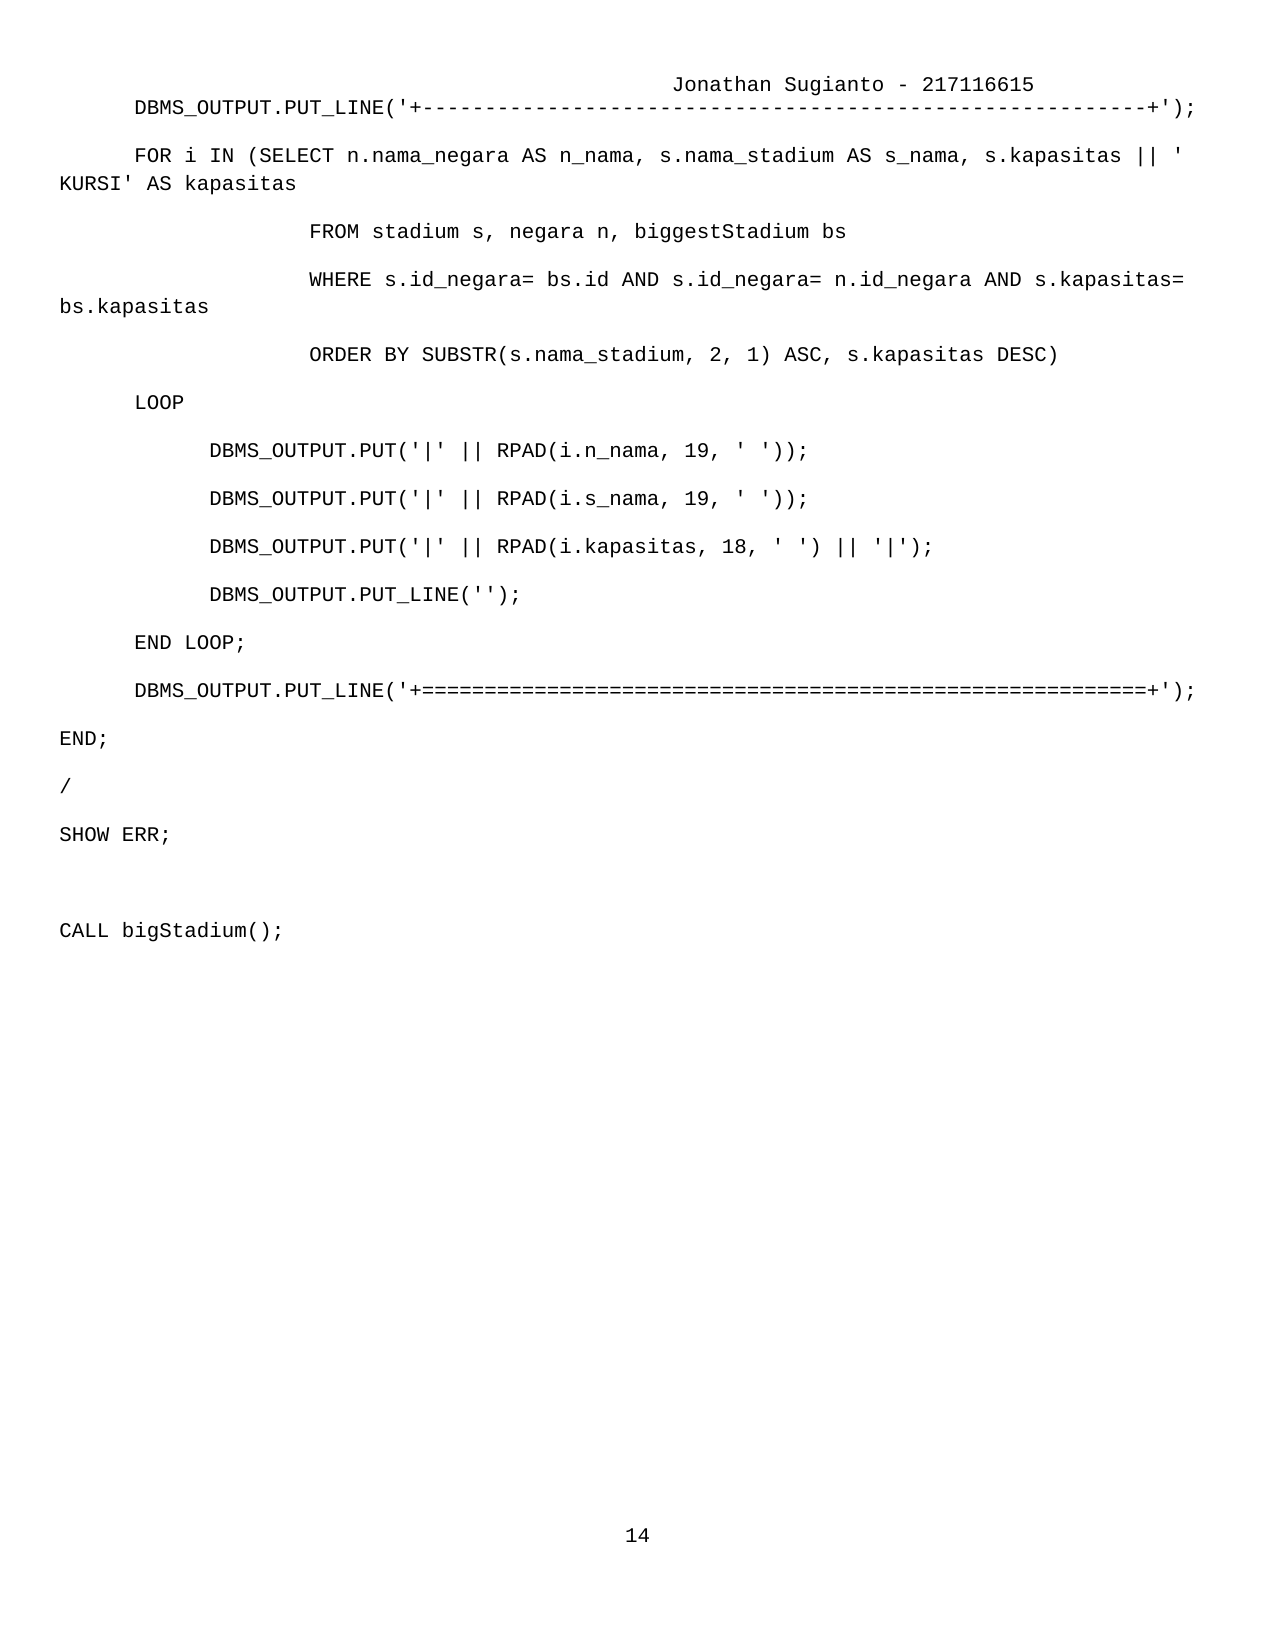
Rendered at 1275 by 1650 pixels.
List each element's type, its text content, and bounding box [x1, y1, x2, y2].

text FROM stadium s, negara n, biggestStadium bs [59, 221, 1216, 244]
text / [59, 776, 1216, 800]
text CALL bigStadium(); [59, 920, 1216, 944]
text DBMS_OUTPUT.PUT('|' || RPAD(i.s_nama, 19, ' ')); [59, 488, 1216, 512]
text END; [59, 728, 1216, 752]
text WHERE s.id_negara= bs.id AND s.id_negara= n.id_negara AND s.kapasitas= bs.kapasitas [59, 269, 1216, 319]
text DBMS_OUTPUT.PUT_LINE(''); [59, 584, 1216, 608]
text SHOW ERR; [59, 824, 1216, 848]
text DBMS_OUTPUT.PUT_LINE('+----------------------------------------------------------+'); [59, 97, 1216, 121]
text DBMS_OUTPUT.PUT('|' || RPAD(i.n_nama, 19, ' ')); [59, 440, 1216, 463]
text DBMS_OUTPUT.PUT_LINE('+==========================================================+'); [59, 680, 1216, 704]
text DBMS_OUTPUT.PUT('|' || RPAD(i.kapasitas, 18, ' ') || '|'); [59, 536, 1216, 559]
text FOR i IN (SELECT n.nama_negara AS n_nama, s.nama_stadium AS s_nama, s.kapasitas || ' KURSI' AS kapasitas [59, 145, 1216, 196]
text LOOP [59, 392, 1216, 416]
text ORDER BY SUBSTR(s.nama_stadium, 2, 1) ASC, s.kapasitas DESC) [59, 344, 1216, 367]
text END LOOP; [59, 632, 1216, 656]
